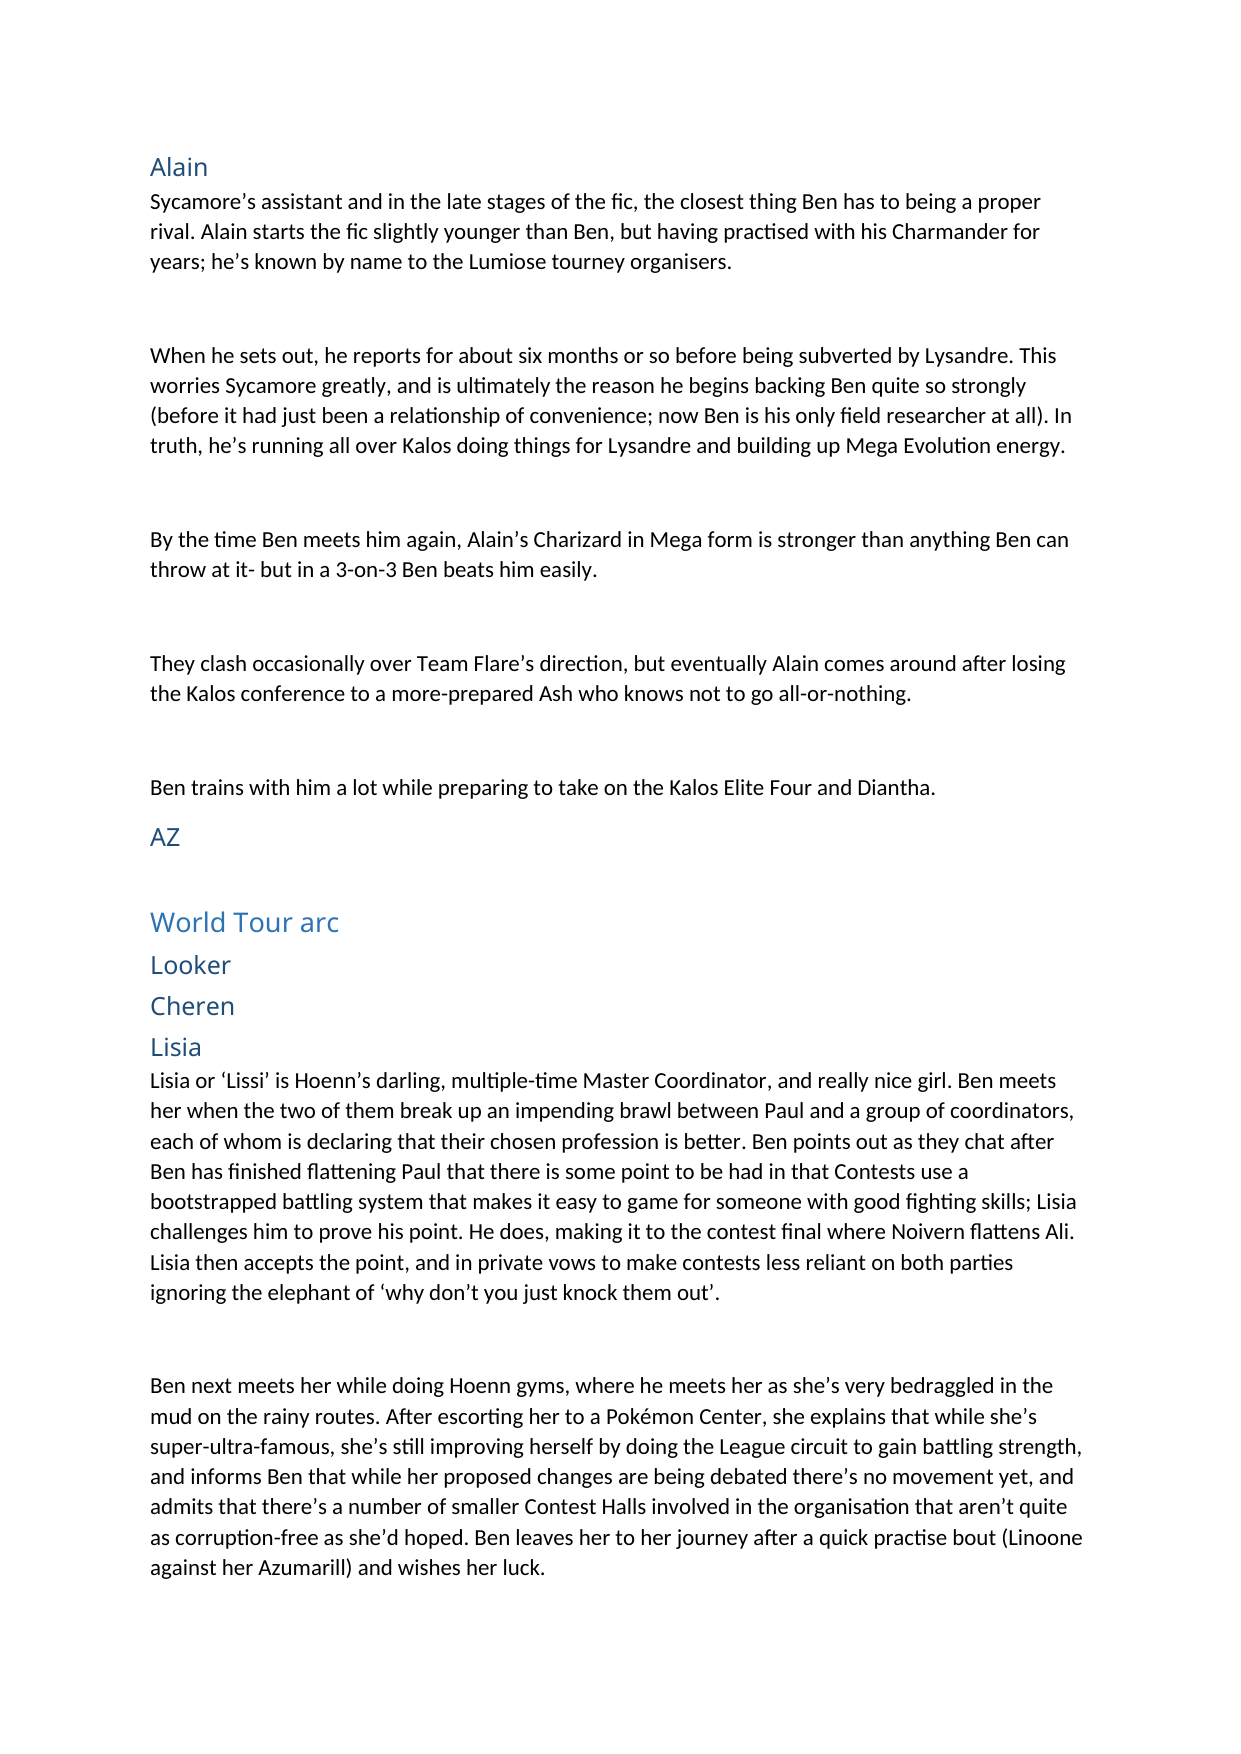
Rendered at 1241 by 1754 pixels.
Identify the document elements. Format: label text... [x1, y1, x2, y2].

text When he sets out, he reports for about six months or so before being subverted by Lysandre. This worries Sycamore greatly, and is ultimately the reason he begins backing Ben quite so strongly (before it had just been a relationship of convenience; now Ben is his only field researcher at all). In truth, he’s running all over Kalos doing things for Lysandre and building up Mega Evolution energy. [150, 341, 1090, 459]
text Ben next meets her while doing Hoenn gyms, where he meets her as she’s very bedraggled in the mud on the rainy routes. After escorting her to a Pokémon Center, she explains that while she’s super-ultra-famous, she’s still improving herself by doing the League circuit to gain battling strength, and informs Ben that while her proposed changes are being debated there’s no movement yet, and admits that there’s a number of smaller Contest Halls involved in the organisation that aren’t quite as corruption-free as she’d hoped. Ben leaves her to her journey after a quick practise bout (Linoone against her Azumarill) and wishes her luck. [150, 1372, 1090, 1581]
subtitle Looker [150, 948, 1090, 982]
subtitle Alain [150, 150, 1090, 184]
subtitle Lisia [150, 1029, 1090, 1064]
text Lisia or ‘Lissi’ is Hoenn’s darling, multiple-time Master Coordinator, and really nice girl. Ben meets her when the two of them break up an impending brawl between Paul and a group of coordinators, each of whom is declaring that their chosen profession is better. Ben points out as they chat after Ben has finished flattening Paul that there is some point to be had in that Contests use a bootstrapped battling system that makes it easy to game for someone with good fighting skills; Lisia challenges him to prove his point. He does, making it to the contest final where Noivern flattens Ali. Lisia then accepts the point, and in private vows to make contests less reliant on both parties ignoring the elephant of ‘why don’t you just knock them out’. [150, 1066, 1090, 1306]
text Sycamore’s assistant and in the late stages of the fic, the closest thing Ben has to being a proper rival. Alain starts the fic slightly younger than Ben, but having practised with his Charmander for years; he’s known by name to the Lumiose tourney organisers. [150, 187, 1090, 275]
text By the time Ben meets him again, Alain’s Charizard in Mega form is stronger than anything Ben can throw at it- but in a 3-on-3 Ben beats him easily. [150, 525, 1090, 583]
text Ben trains with him a lot while preparing to take on the Kalos Elite Four and Diantha. [150, 773, 1090, 801]
text They clash occasionally over Team Flare’s direction, but eventually Alain comes around after losing the Kalos conference to a more-prepared Ash who knows not to go all-or-nothing. [150, 649, 1090, 707]
subtitle AZ [150, 820, 1090, 854]
subtitle World Tour arc [150, 904, 1090, 941]
subtitle Cheren [150, 989, 1090, 1023]
